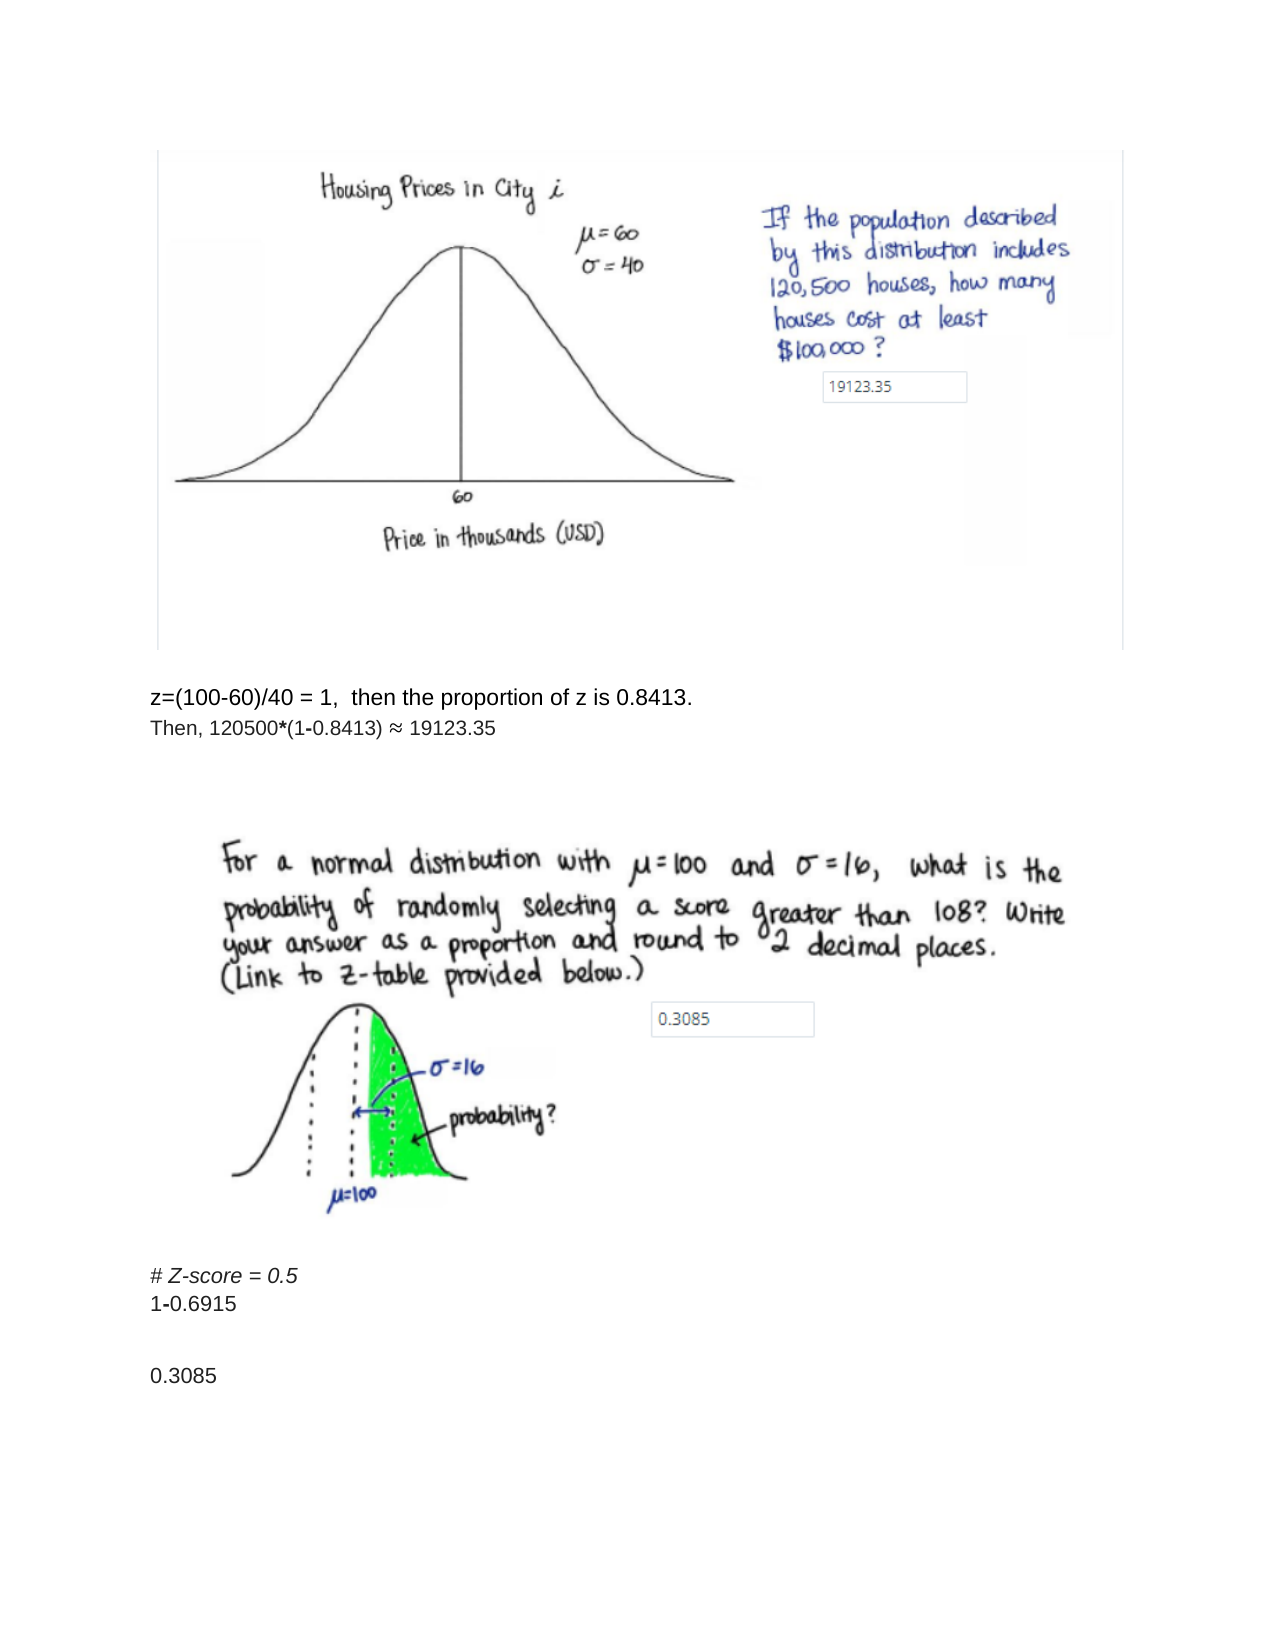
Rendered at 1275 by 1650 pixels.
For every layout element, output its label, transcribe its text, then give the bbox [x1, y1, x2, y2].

text 0.3085 [150, 1363, 1125, 1388]
picture [150, 150, 1125, 650]
text z=(100-60)/40 = 1, then the proportion of z is 0.8413. [150, 684, 1125, 710]
text # Z-score = 0.5 [150, 1263, 1125, 1289]
text 1-0.6915 [150, 1291, 1125, 1316]
text Then, 120500*(1-0.8413) 19123.35 [150, 714, 1125, 742]
picture [150, 797, 1125, 1235]
